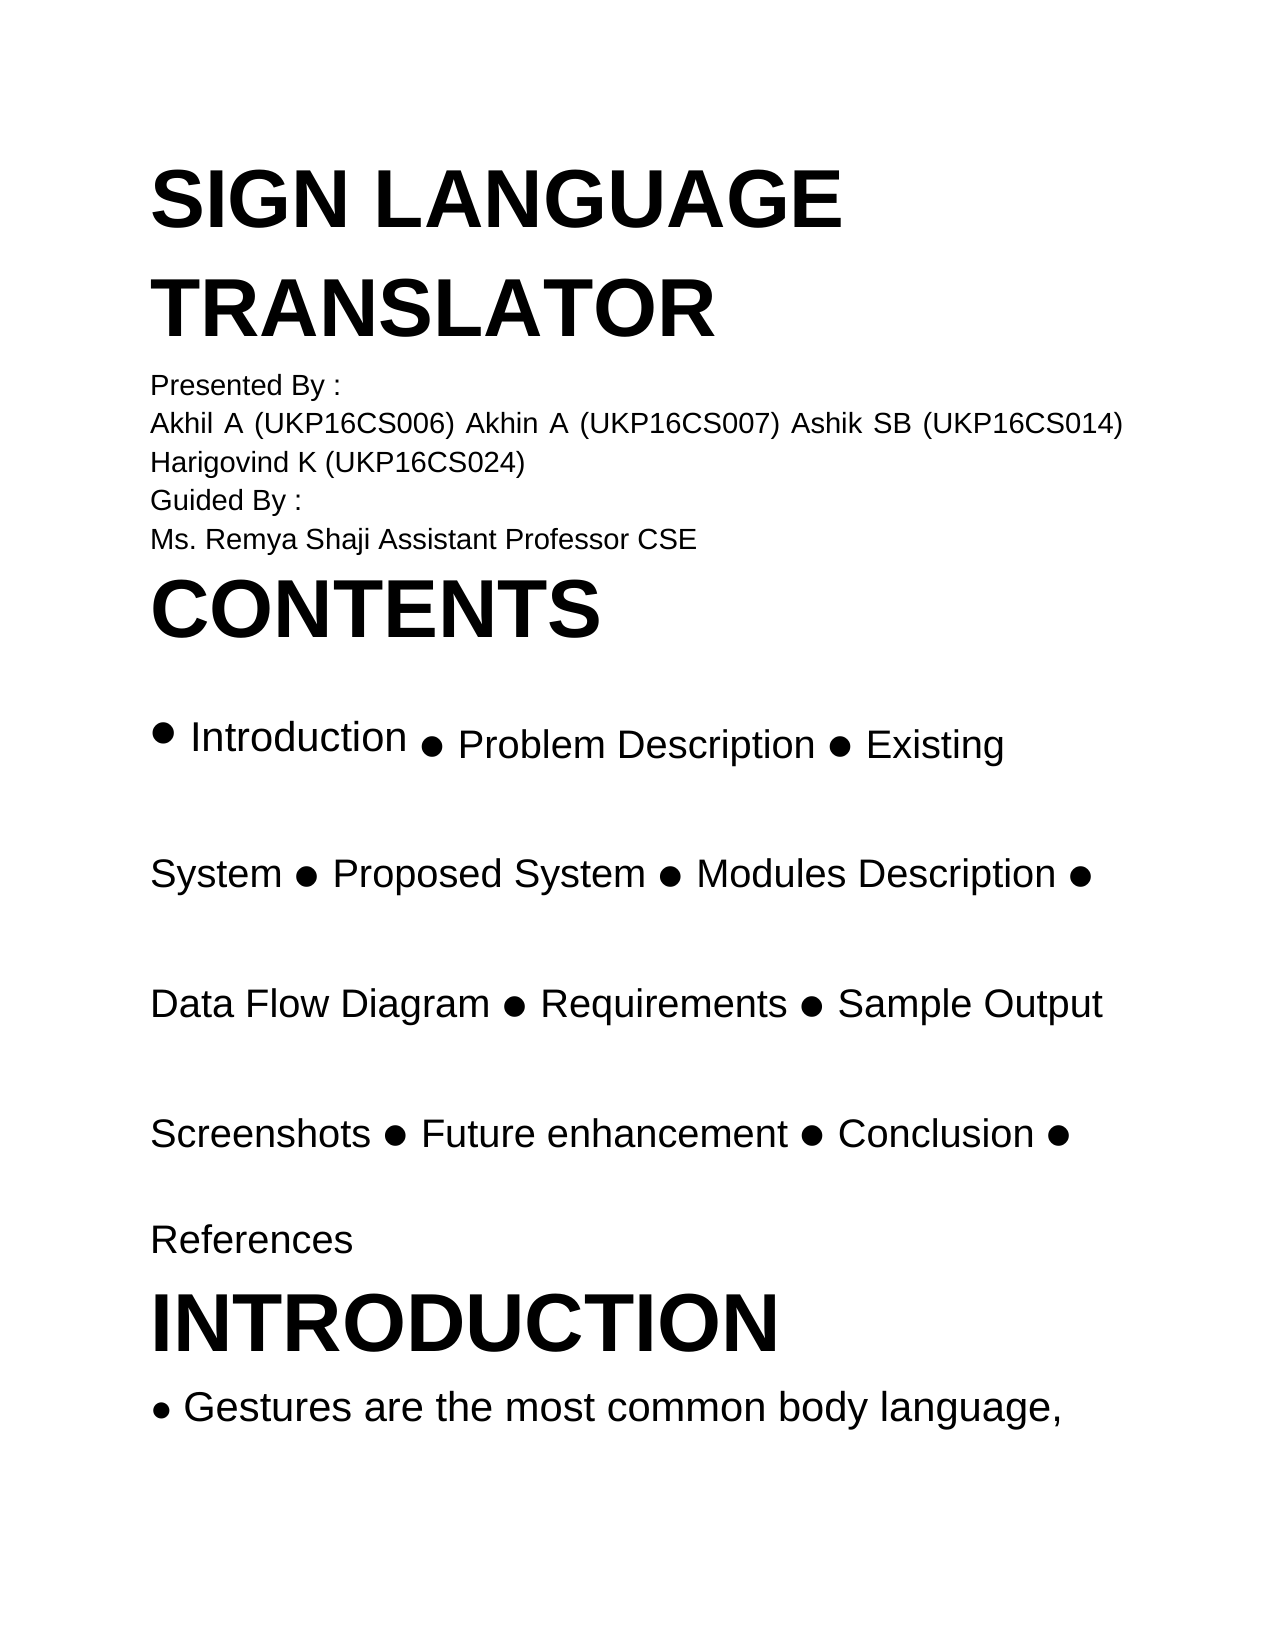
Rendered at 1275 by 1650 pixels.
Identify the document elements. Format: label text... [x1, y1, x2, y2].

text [150, 1383, 1125, 1431]
text ⦁ Introduction ⦁ Problem Description ⦁ Existing System ⦁ Proposed System ⦁ Modules Description ⦁ Data Flow Diagram ⦁ Requirements ⦁ Sample Output Screenshots ⦁ Future enhancement ⦁ Conclusion ⦁ References [150, 669, 1125, 1262]
text Ms. Remya Shaji Assistant Professor CSE [150, 522, 1125, 555]
text CONTENTS [150, 560, 1125, 655]
text Akhil A (UKP16CS006) Akhin A (UKP16CS007) Ashik SB (UKP16CS014) Harigovind K (UKP16CS024) [150, 406, 1125, 478]
text Presented By : [150, 368, 1125, 401]
text Guided By : [150, 483, 1125, 517]
text SIGN LANGUAGE TRANSLATOR [150, 150, 1125, 353]
text INTRODUCTION [150, 1274, 1125, 1368]
